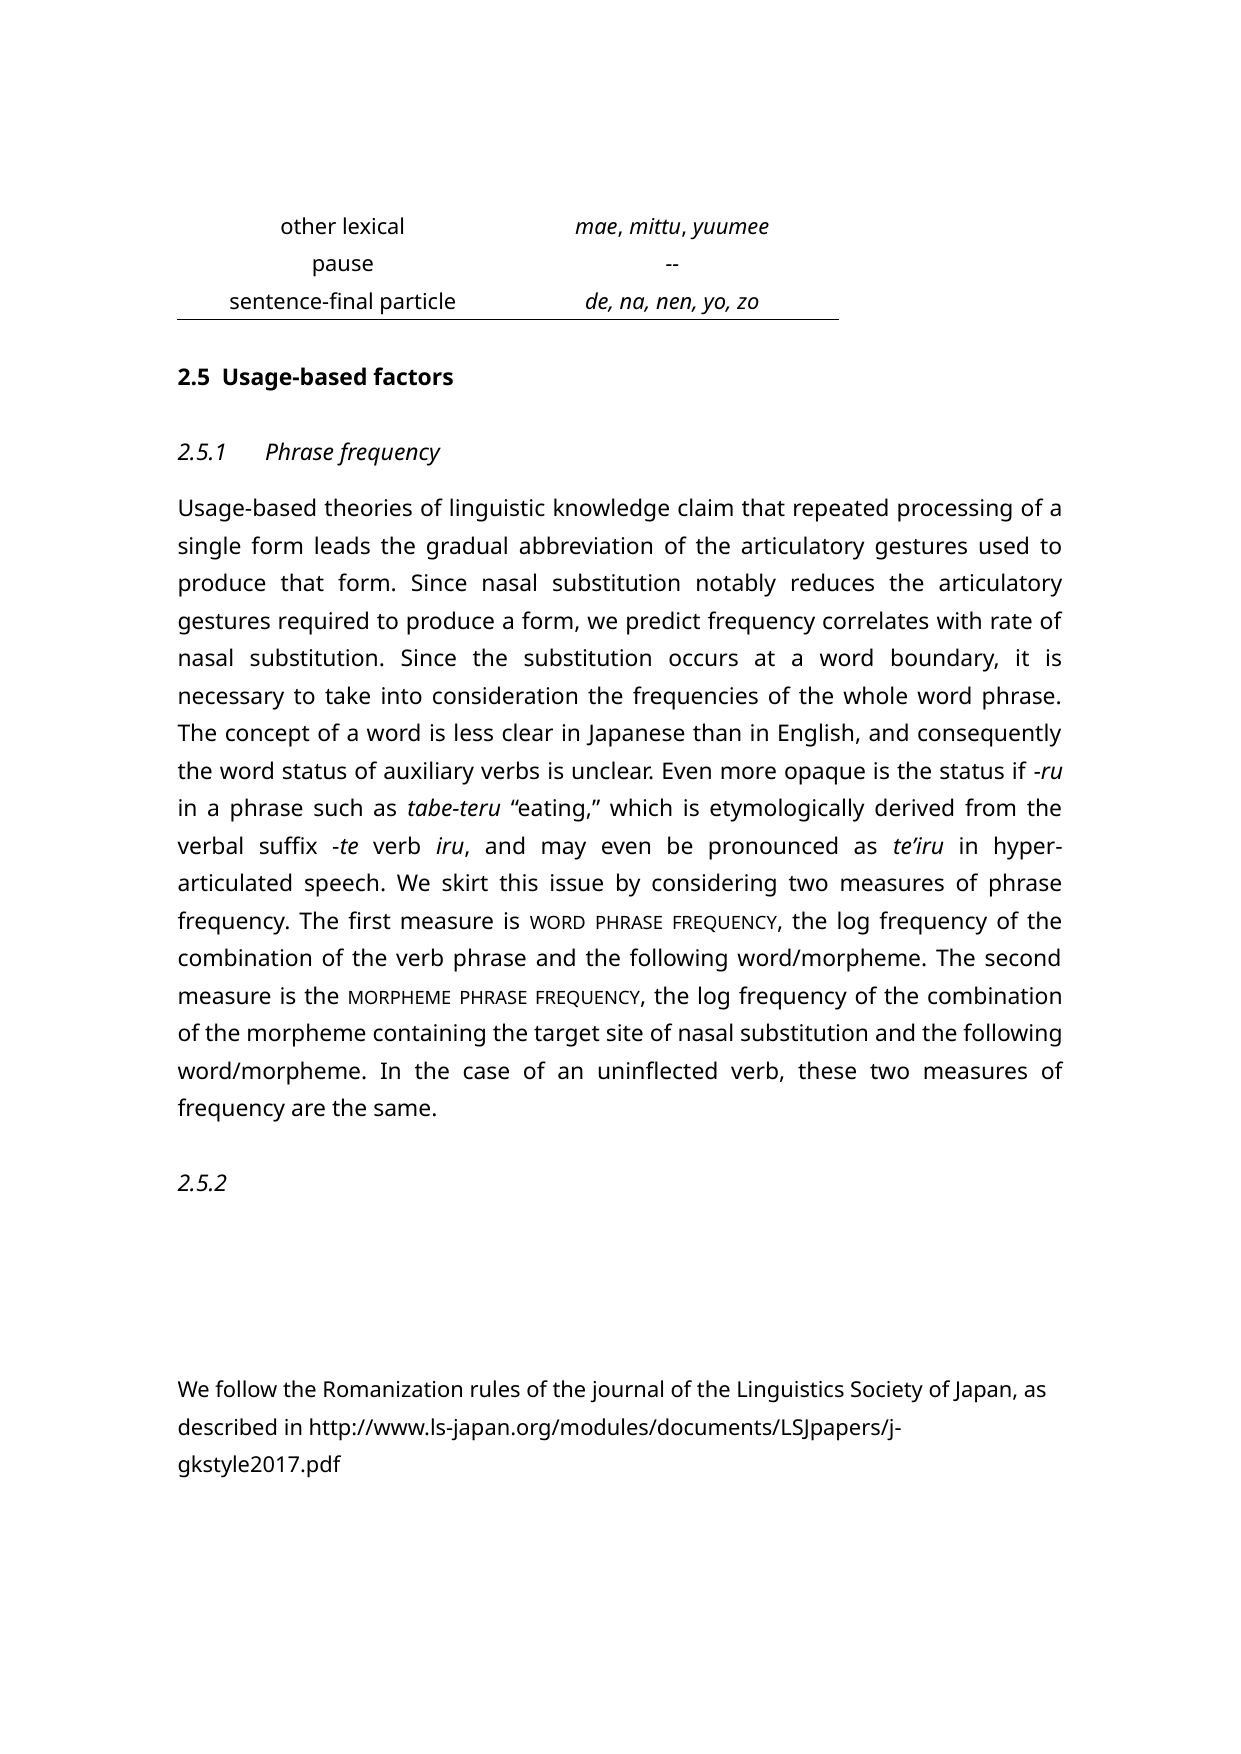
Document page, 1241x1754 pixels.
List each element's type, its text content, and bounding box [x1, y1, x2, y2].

table_cell other lexical [177, 207, 508, 244]
table_cell mae, mittu, yuumee [508, 207, 839, 244]
text Usage-based theories of linguistic knowledge claim that repeated processing of a single form leads the gradual abbreviation of the articulatory gestures used to produce that form. Since nasal substitution notably reduces the articulatory gestures required to produce a form, we predict frequency correlates with rate of nasal substitution. Since the substitution occurs at a word boundary, it is necessary to take into consideration the frequencies of the whole word phrase. The concept of a word is less clear in Japanese than in English, and consequently the word status of auxiliary verbs is unclear. Even more opaque is the status if -ru in a phrase such as tabe-teru “eating,” which is etymologically derived from the verbal suffix -te verb iru, and may even be pronounced as te’iru in hyper-articulated speech. We skirt this issue by considering two measures of phrase frequency. The first measure is word phrase frequency, the log frequency of the combination of the verb phrase and the following word/morpheme. The second measure is the morpheme phrase frequency, the log frequency of the combination of the morpheme containing the target site of nasal substitution and the following word/morpheme. In the case of an uninflected verb, these two measures of frequency are the same. [177, 489, 1063, 1127]
text 2.5 Usage-based factors [177, 358, 1063, 395]
table_cell de, na, nen, yo, zo [508, 282, 839, 319]
text We follow the Romanization rules of the journal of the Linguistics Society of Japan, as described in http://www.ls-japan.org/modules/documents/LSJpapers/j-gkstyle2017.pdf [177, 1370, 1063, 1483]
table_cell -- [508, 244, 839, 282]
text 2.5.1 Phrase frequency [177, 433, 1063, 470]
table_cell pause [177, 244, 508, 282]
table_cell sentence-final particle [177, 282, 508, 319]
text 2.5.2 [177, 1164, 1063, 1202]
